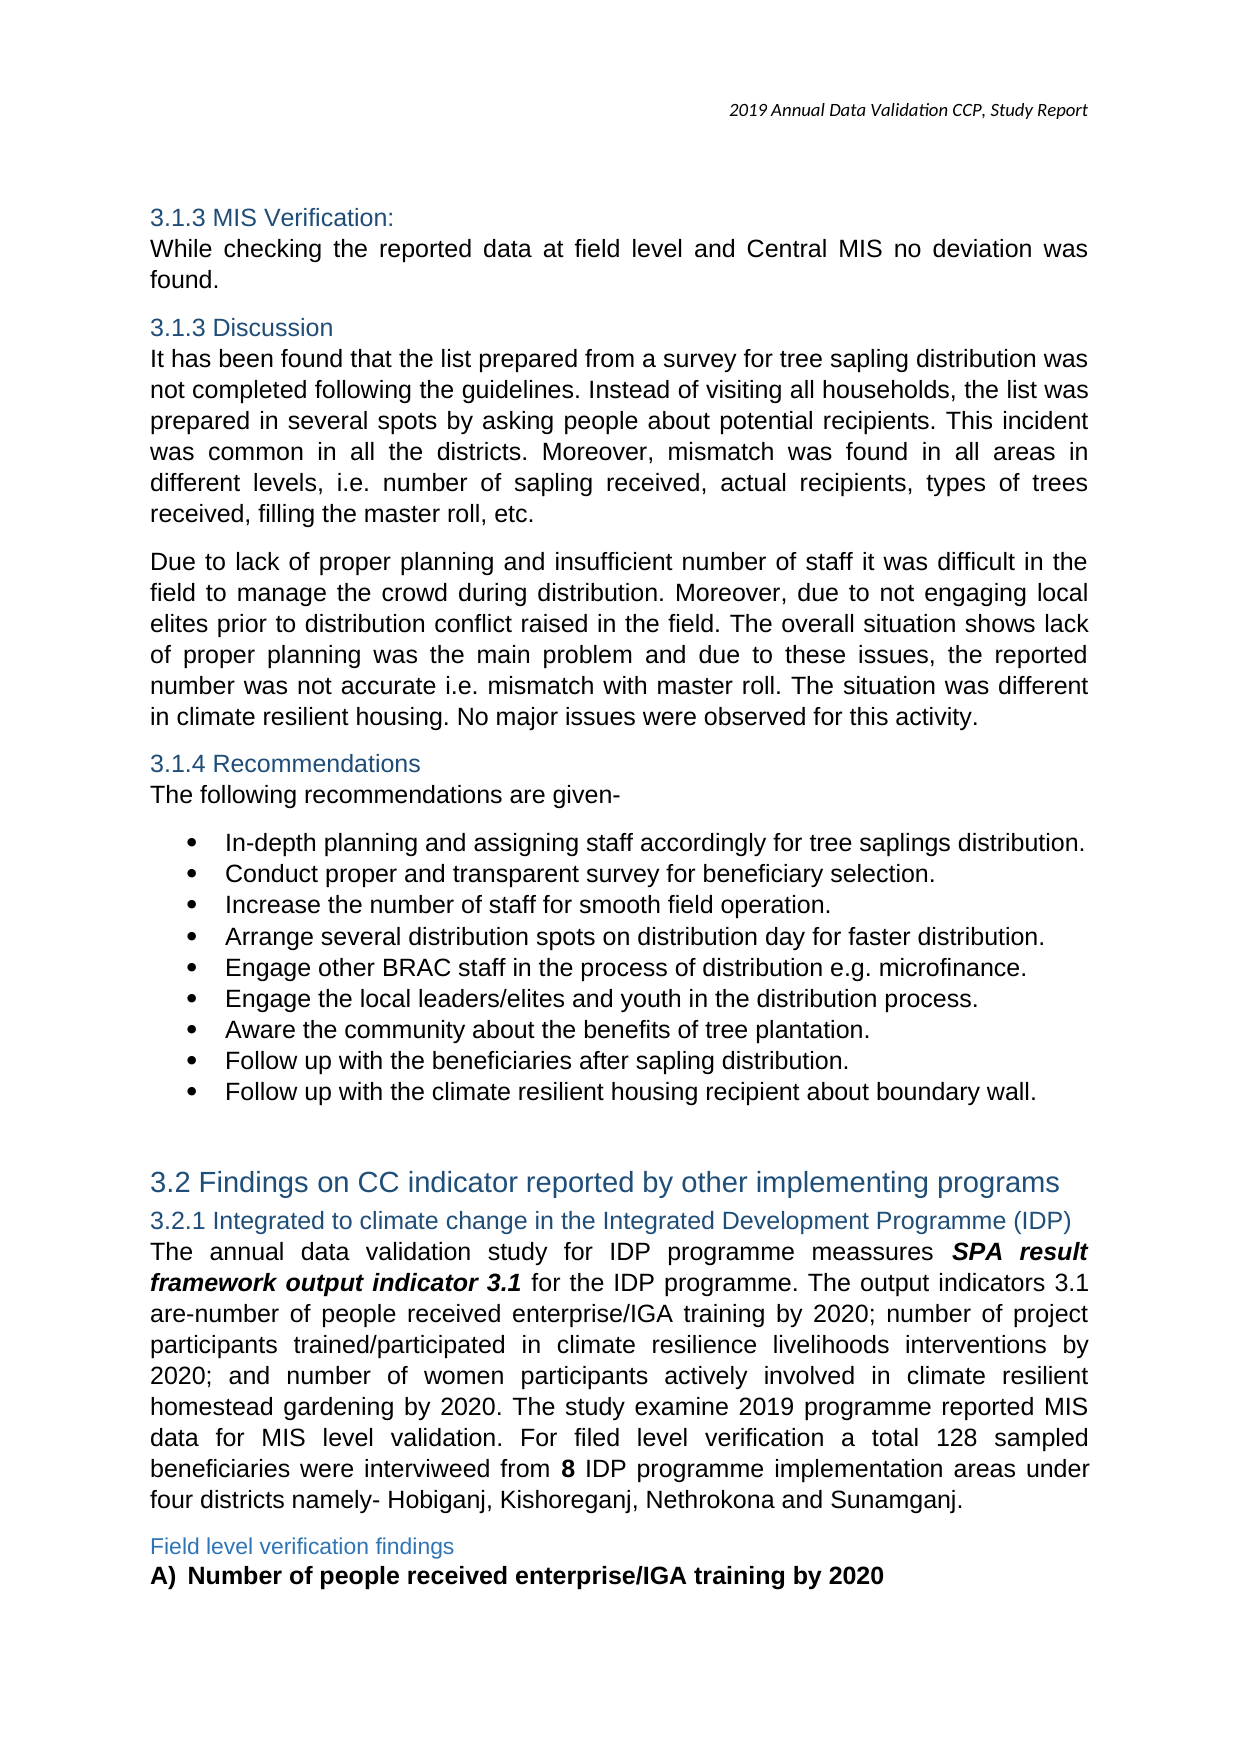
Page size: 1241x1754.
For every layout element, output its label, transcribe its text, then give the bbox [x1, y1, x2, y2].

list Number of people received enterprise/IGA training by 2020 [150, 1561, 1090, 1590]
text The annual data validation study for IDP programme meassures SPA result framework output indicator 3.1 for the IDP programme. The output indicators 3.1 are-number of people received enterprise/IGA training by 2020; number of project participants trained/participated in climate resilience livelihoods interventions by 2020; and number of women participants actively involved in climate resilient homestead gardening by 2020. The study examine 2019 programme reported MIS data for MIS level validation. For filed level verification a total 128 sampled beneficiaries were interviweed from 8 IDP programme implementation areas under four districts namely- Hobiganj, Kishoreganj, Nethrokona and Sunamganj. [150, 1237, 1090, 1514]
subtitle 3.1.4 Recommendations [150, 749, 1090, 778]
list Engage the local leaders/elites and youth in the distribution process. [187, 984, 1090, 1013]
list Follow up with the climate resilient housing recipient about boundary wall. [187, 1077, 1090, 1106]
text While checking the reported data at field level and Central MIS no deviation was found. [150, 234, 1090, 294]
list Arrange several distribution spots on distribution day for faster distribution. [187, 922, 1090, 951]
subtitle 3.2 Findings on CC indicator reported by other implementing programs [150, 1166, 1090, 1199]
list Increase the number of staff for smooth field operation. [187, 891, 1090, 919]
list Conduct proper and transparent survey for beneficiary selection. [187, 859, 1090, 888]
text Due to lack of proper planning and insufficient number of staff it was difficult in the field to manage the crowd during distribution. Moreover, due to not engaging local elites prior to distribution conflict raised in the field. The overall situation shows lack of proper planning was the main problem and due to these issues, the reported number was not accurate i.e. mismatch with master roll. The situation was different in climate resilient housing. No major issues were observed for this activity. [150, 547, 1090, 731]
list Follow up with the beneficiaries after sapling distribution. [187, 1046, 1090, 1075]
list Engage other BRAC staff in the process of distribution e.g. microfinance. [187, 953, 1090, 982]
list Aware the community about the benefits of tree plantation. [187, 1015, 1090, 1044]
subtitle 3.2.1 Integrated to climate change in the Integrated Development Programme (IDP) [150, 1206, 1090, 1234]
subtitle Field level verification findings [150, 1533, 1090, 1559]
text It has been found that the list prepared from a survey for tree sapling distribution was not completed following the guidelines. Instead of visiting all households, the list was prepared in several spots by asking people about potential recipients. This incident was common in all the districts. Moreover, mismatch was found in all areas in different levels, i.e. number of sapling received, actual recipients, types of trees received, filling the master roll, etc. [150, 344, 1090, 528]
subtitle 3.1.3 Discussion [150, 313, 1090, 341]
subtitle 3.1.3 MIS Verification: [150, 203, 1090, 232]
text The following recommendations are given- [150, 781, 1090, 809]
list In-depth planning and assigning staff accordingly for tree saplings distribution. [187, 828, 1090, 857]
